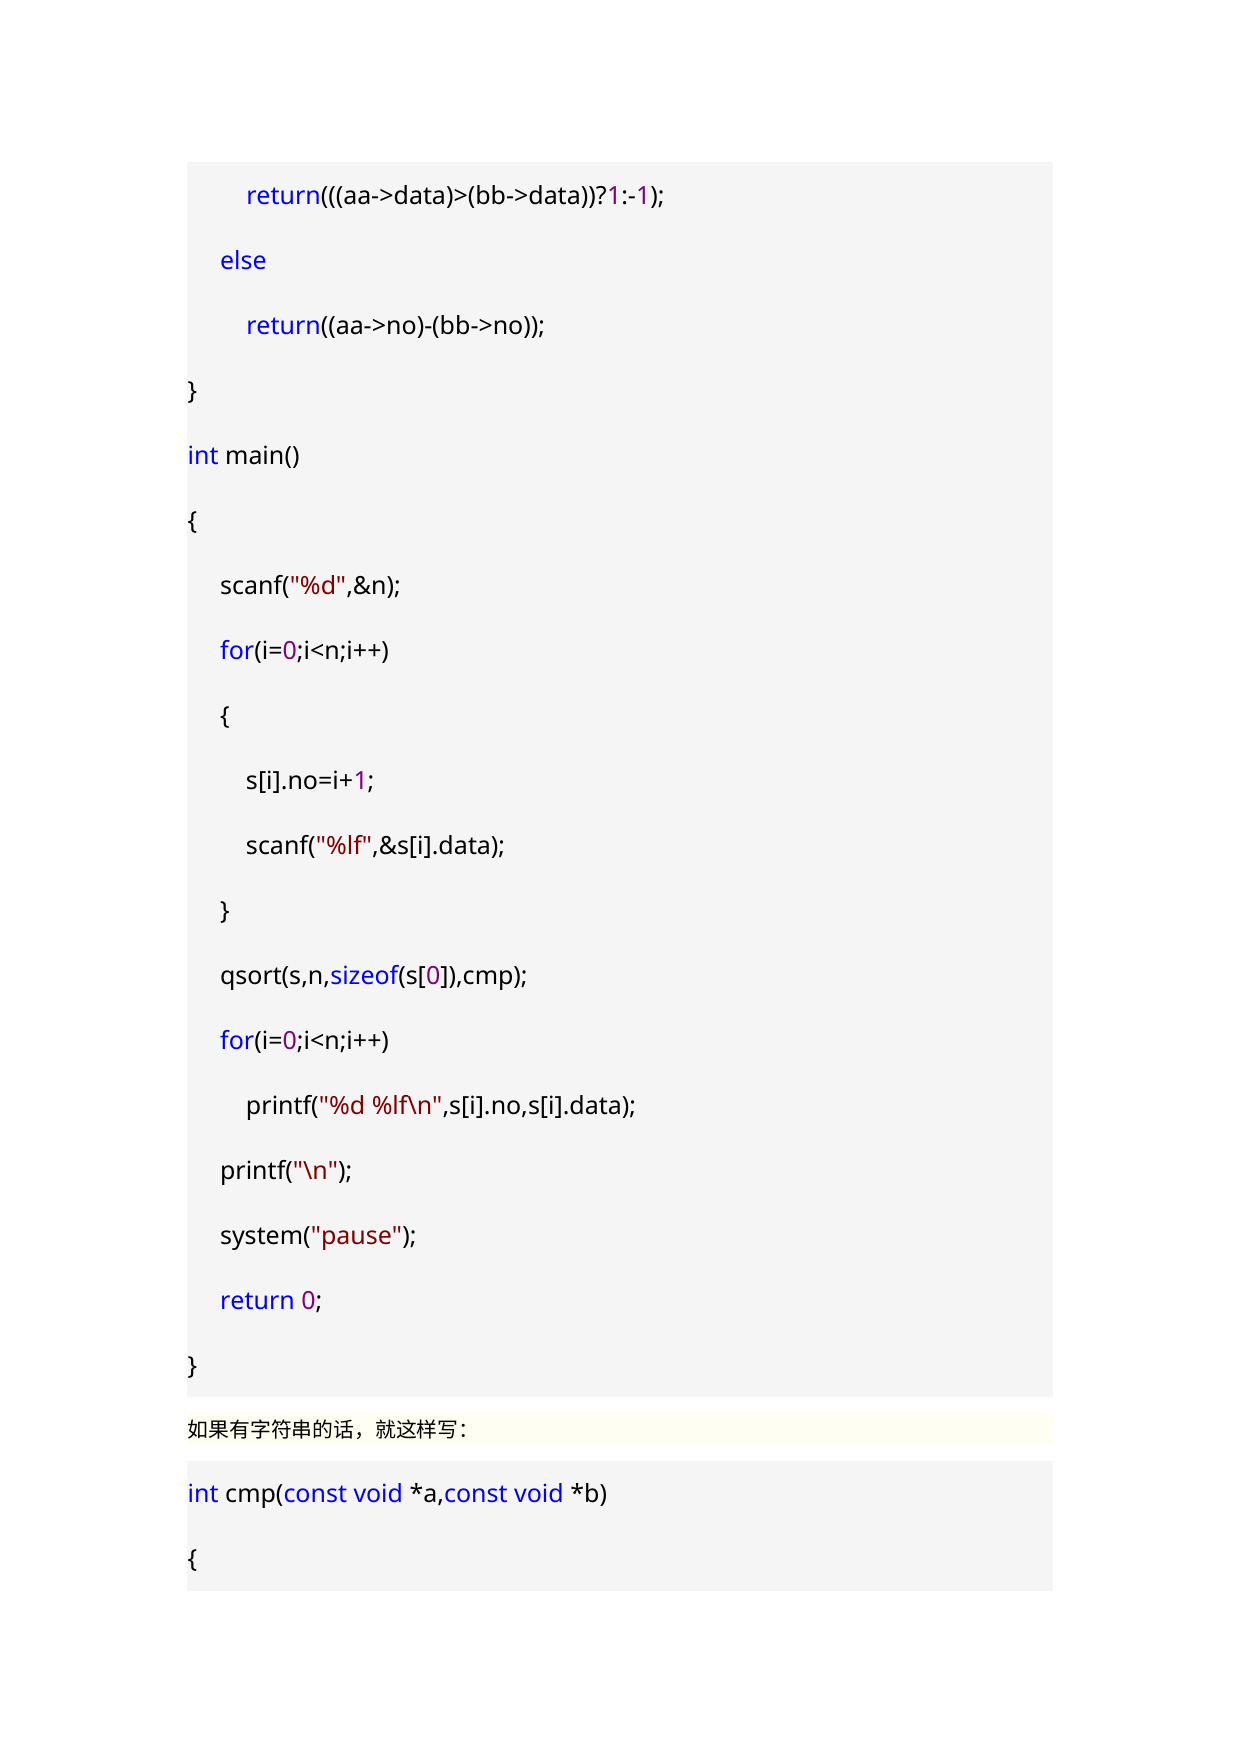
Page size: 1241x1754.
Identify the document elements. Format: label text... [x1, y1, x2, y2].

text printf("\n"); [187, 1137, 1053, 1202]
text printf("%d %lf\n",s[i].no,s[i].data); [187, 1072, 1053, 1137]
text qsort(s,n,sizeof(s[0]),cmp); [187, 942, 1053, 1007]
text system("pause"); [187, 1202, 1053, 1267]
text for(i=0;i<n;i++) [187, 1007, 1053, 1072]
text scanf("%lf",&s[i].data); [187, 812, 1053, 877]
text } [187, 1332, 1053, 1397]
text int cmp(const void *a,const void *b) [187, 1461, 1053, 1526]
text 如果有字符串的话，就这样写： [187, 1413, 1053, 1445]
text for(i=0;i<n;i++) [187, 617, 1053, 682]
text { [187, 487, 1053, 552]
text scanf("%d",&n); [187, 552, 1053, 617]
text return((aa->no)-(bb->no)); [187, 292, 1053, 357]
text else [187, 227, 1053, 292]
text return 0; [187, 1267, 1053, 1332]
text { [187, 682, 1053, 747]
text s[i].no=i+1; [187, 747, 1053, 812]
text { [187, 1526, 1053, 1591]
text } [187, 357, 1053, 422]
text int main() [187, 422, 1053, 487]
text return(((aa->data)>(bb->data))?1:-1); [187, 162, 1053, 227]
text } [187, 877, 1053, 942]
